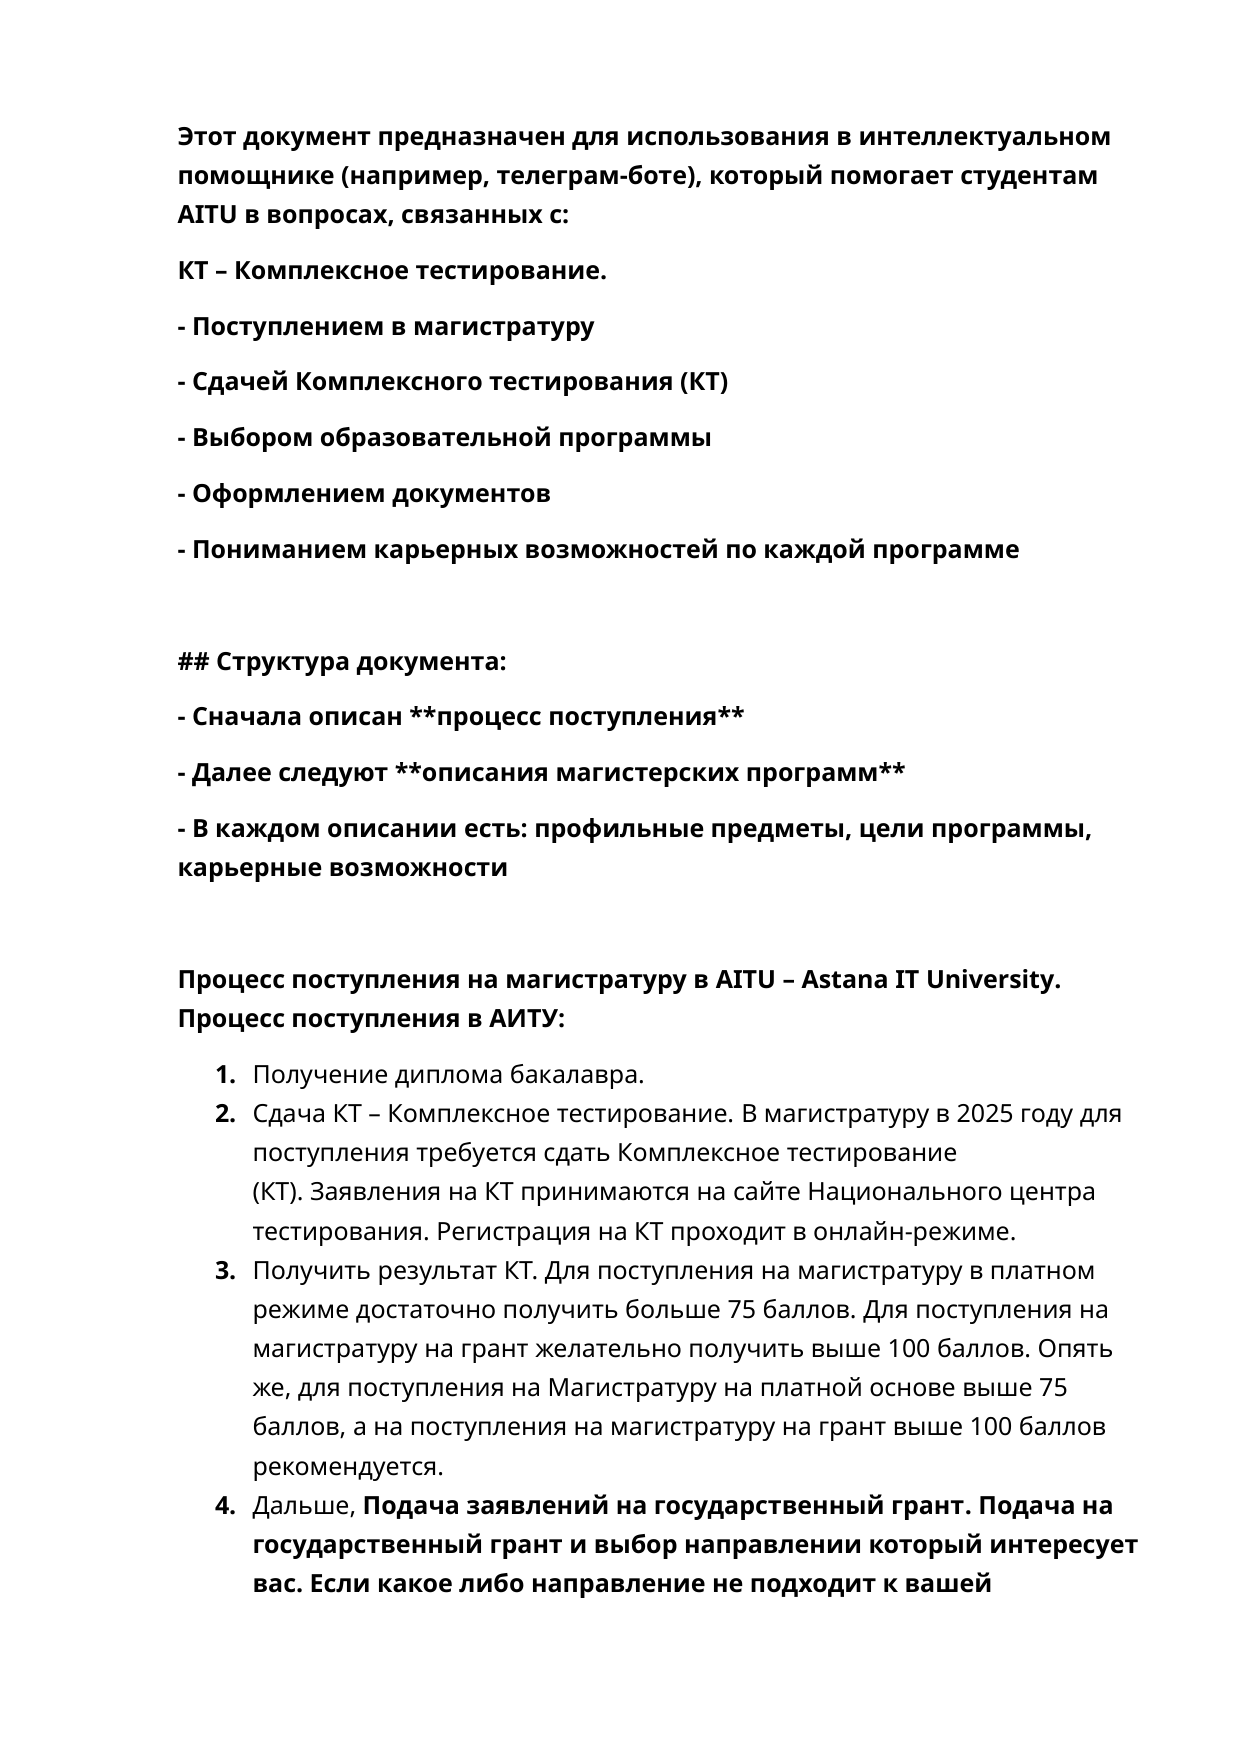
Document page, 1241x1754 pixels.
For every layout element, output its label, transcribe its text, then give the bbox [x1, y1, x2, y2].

text Этот документ предназначен для использования в интеллектуальном помощнике (например, телеграм-боте), который помогает студентам AITU в вопросах, связанных с: [177, 118, 1152, 231]
text - Пониманием карьерных возможностей по каждой программе [177, 531, 1152, 566]
text - В каждом описании есть: профильные предметы, цели программы, карьерные возможности [177, 811, 1152, 884]
text Процесс поступления на магистратуру в AITU – Astana IT University. Процесс поступления в АИТУ: [177, 961, 1152, 1035]
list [215, 1487, 1152, 1600]
list Получение диплома бакалавра. [215, 1056, 1152, 1091]
text - Далее следуют **описания магистерских программ** [177, 755, 1152, 789]
text ## Структура документа: [177, 643, 1152, 677]
text - Поступлением в магистратуру [177, 308, 1152, 342]
list Сдача КТ – Комплексное тестирование. В магистратуру в 2025 году для поступления требуется сдать Комплексное тестирование (КТ). Заявления на КТ принимаются на сайте Национального центра тестирования. Регистрация на КТ проходит в онлайн-режиме. [215, 1096, 1152, 1247]
list Получить результат КТ. Для поступления на магистратуру в платном режиме достаточно получить больше 75 баллов. Для поступления на магистратуру на грант желательно получить выше 100 баллов. Опять же, для поступления на Магистратуру на платной основе выше 75 баллов, а на поступления на магистратуру на грант выше 100 баллов рекомендуется. [215, 1252, 1152, 1482]
text - Выбором образовательной программы [177, 420, 1152, 454]
text - Сначала описан **процесс поступления** [177, 699, 1152, 733]
text - Сдачей Комплексного тестирования (КТ) [177, 364, 1152, 398]
text КТ – Комплексное тестирование. [177, 252, 1152, 286]
text - Оформлением документов [177, 476, 1152, 510]
